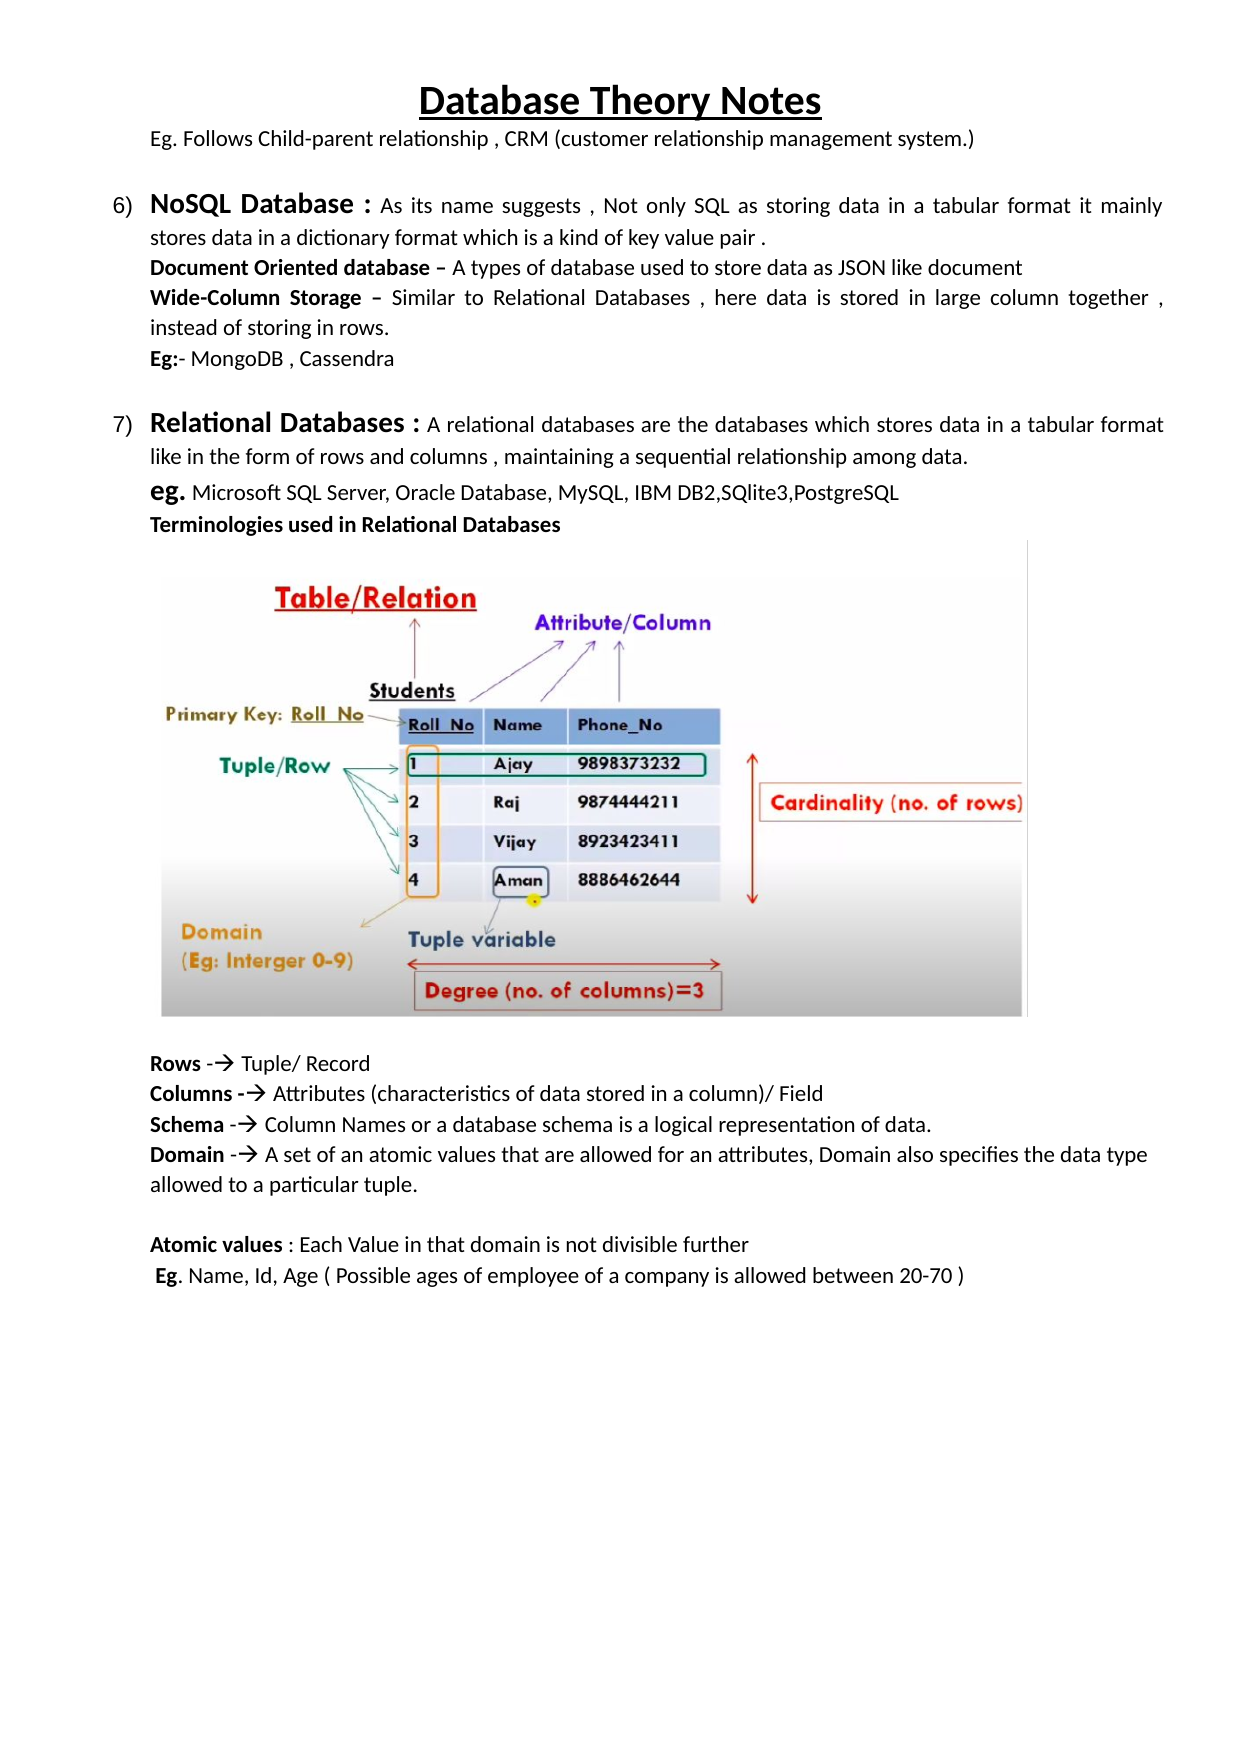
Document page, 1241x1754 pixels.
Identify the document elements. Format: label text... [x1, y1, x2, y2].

list Eg. Follows Child-parent relationship , CRM (customer relationship management system.) [150, 124, 1165, 153]
list Schema - Column Names or a database schema is a logical representation of data. [150, 1110, 1165, 1138]
list Atomic values : Each Value in that domain is not divisible further [150, 1231, 1165, 1258]
list Columns - Attributes (characteristics of data stored in a column)/ Field [150, 1079, 1165, 1107]
list eg. Microsoft SQL Server, Oracle Database, MySQL, IBM DB2,SQlite3,PostgreSQL [150, 472, 1165, 508]
list Terminologies used in Relational Databases [150, 511, 1165, 538]
list NoSQL Database : As its name suggests , Not only SQL as storing data in a tabular format it mainly stores data in a dictionary format which is a kind of key value pair . [112, 185, 1165, 251]
list Rows - Tuple/ Record [150, 1049, 1165, 1077]
list Wide-Column Storage – Similar to Relational Databases , here data is stored in large column together , instead of storing in rows. [150, 283, 1165, 341]
list Document Oriented database – A types of database used to store data as JSON like document [150, 253, 1165, 281]
list Domain - A set of an atomic values that are allowed for an attributes, Domain also specifies the data type allowed to a particular tuple. [150, 1140, 1165, 1198]
list Eg. Name, Id, Age ( Possible ages of employee of a company is allowed between 20-70 ) [150, 1261, 1165, 1289]
picture [150, 540, 1028, 1017]
list Eg:- MongoDB , Cassendra [150, 344, 1165, 372]
list Relational Databases : A relational databases are the databases which stores data in a tabular format like in the form of rows and columns , maintaining a sequential relationship among data. [112, 404, 1165, 470]
